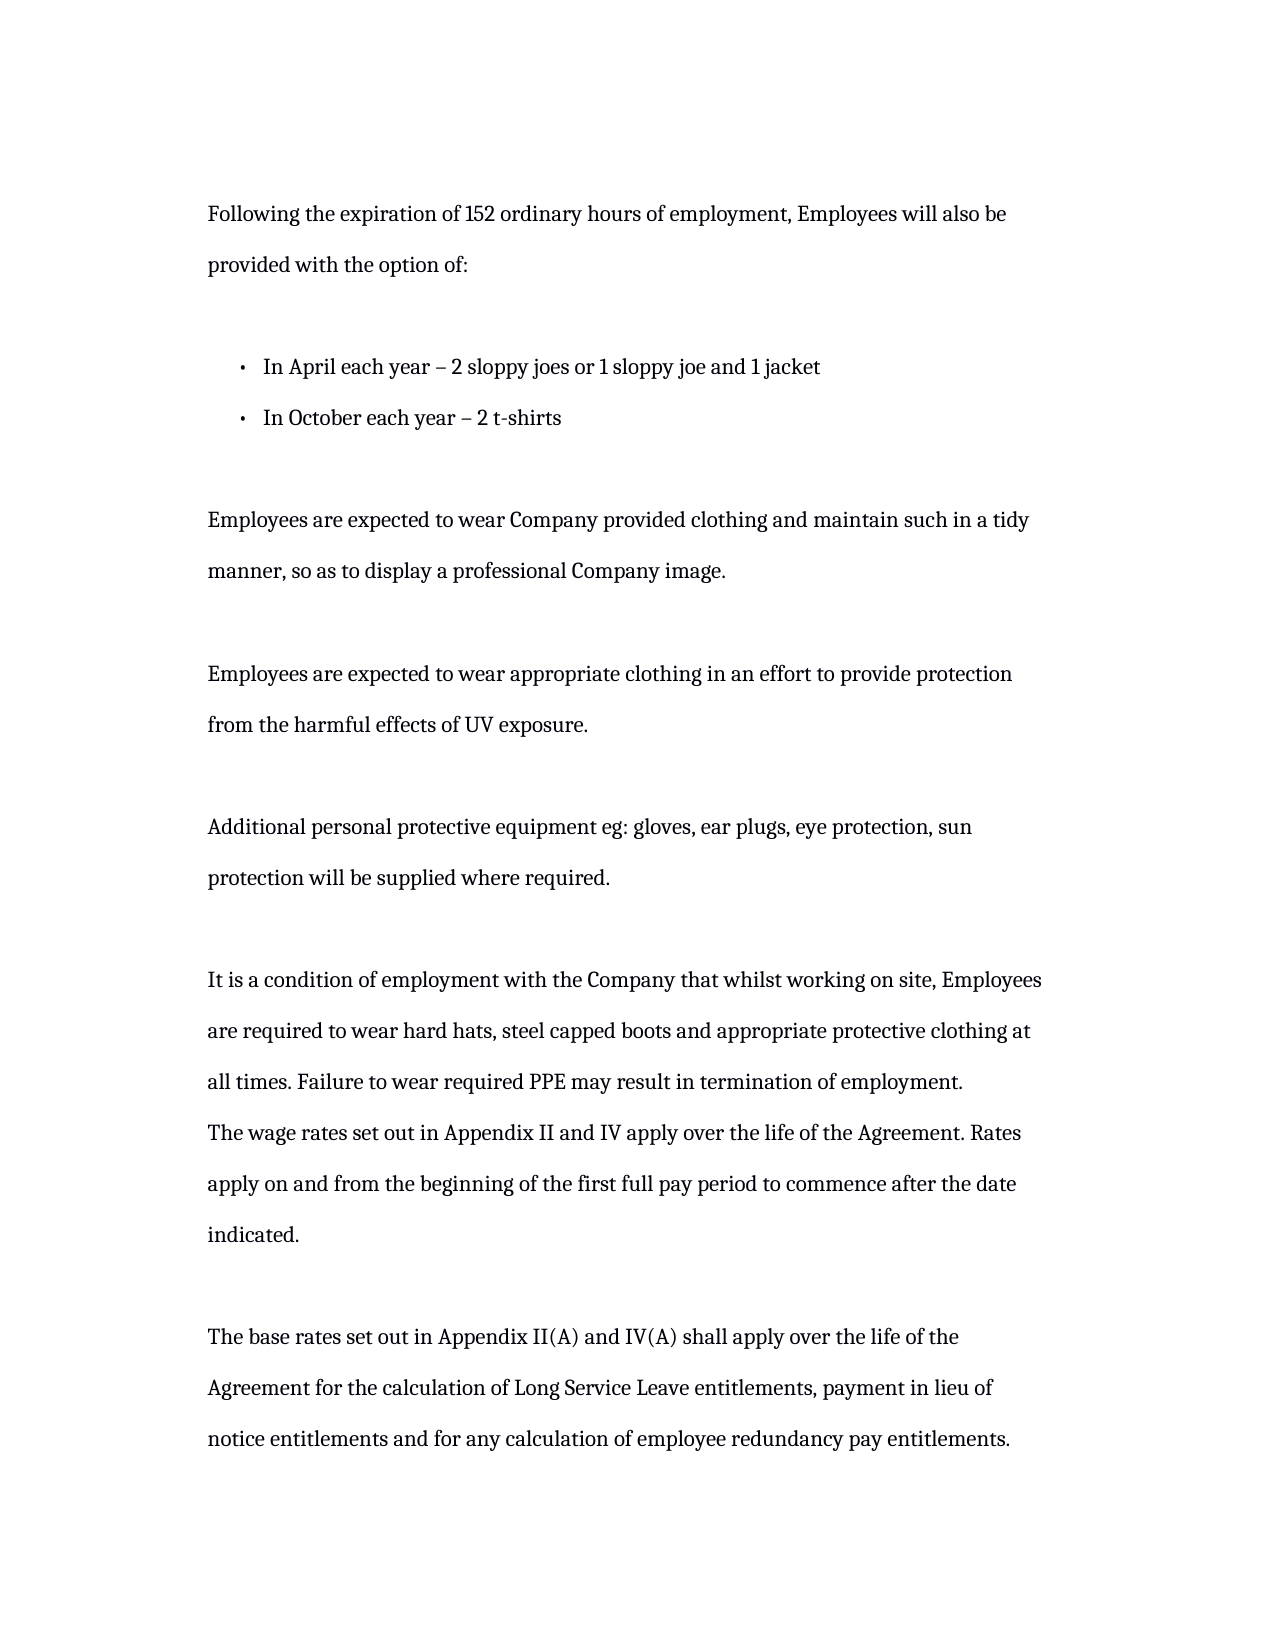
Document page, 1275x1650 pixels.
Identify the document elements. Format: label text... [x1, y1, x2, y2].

text Employees are expected to wear appropriate clothing in an effort to provide protection [187, 660, 1087, 687]
text Additional personal protective equipment eg: gloves, ear plugs, eye protection, sun [187, 813, 1087, 840]
text • In April each year – 2 sloppy joes or 1 sloppy joe and 1 jacket [187, 354, 1087, 381]
text are required to wear hard hats, steel capped boots and appropriate protective clothing at [187, 1018, 1087, 1044]
text The wage rates set out in Appendix II and IV apply over the life of the Agreement. Rates [187, 1120, 1087, 1146]
text Following the expiration of 152 ordinary hours of employment, Employees will also be [187, 201, 1087, 227]
text indicated. [187, 1222, 1087, 1248]
text Agreement for the calculation of Long Service Leave entitlements, payment in lieu of [187, 1375, 1087, 1401]
text provided with the option of: [187, 252, 1087, 278]
text protection will be supplied where required. [187, 864, 1087, 891]
text Employees are expected to wear Company provided clothing and maintain such in a tidy [187, 507, 1087, 534]
text notice entitlements and for any calculation of employee redundancy pay entitlements. [187, 1426, 1087, 1452]
text apply on and from the beginning of the first full pay period to commence after the date [187, 1171, 1087, 1197]
text It is a condition of employment with the Company that whilst working on site, Employees [187, 967, 1087, 993]
text manner, so as to display a professional Company image. [187, 558, 1087, 585]
text The base rates set out in Appendix II(A) and IV(A) shall apply over the life of the [187, 1324, 1087, 1350]
text all times. Failure to wear required PPE may result in termination of employment. [187, 1069, 1087, 1095]
text from the harmful effects of UV exposure. [187, 711, 1087, 738]
text • In October each year – 2 t-shirts [187, 405, 1087, 432]
